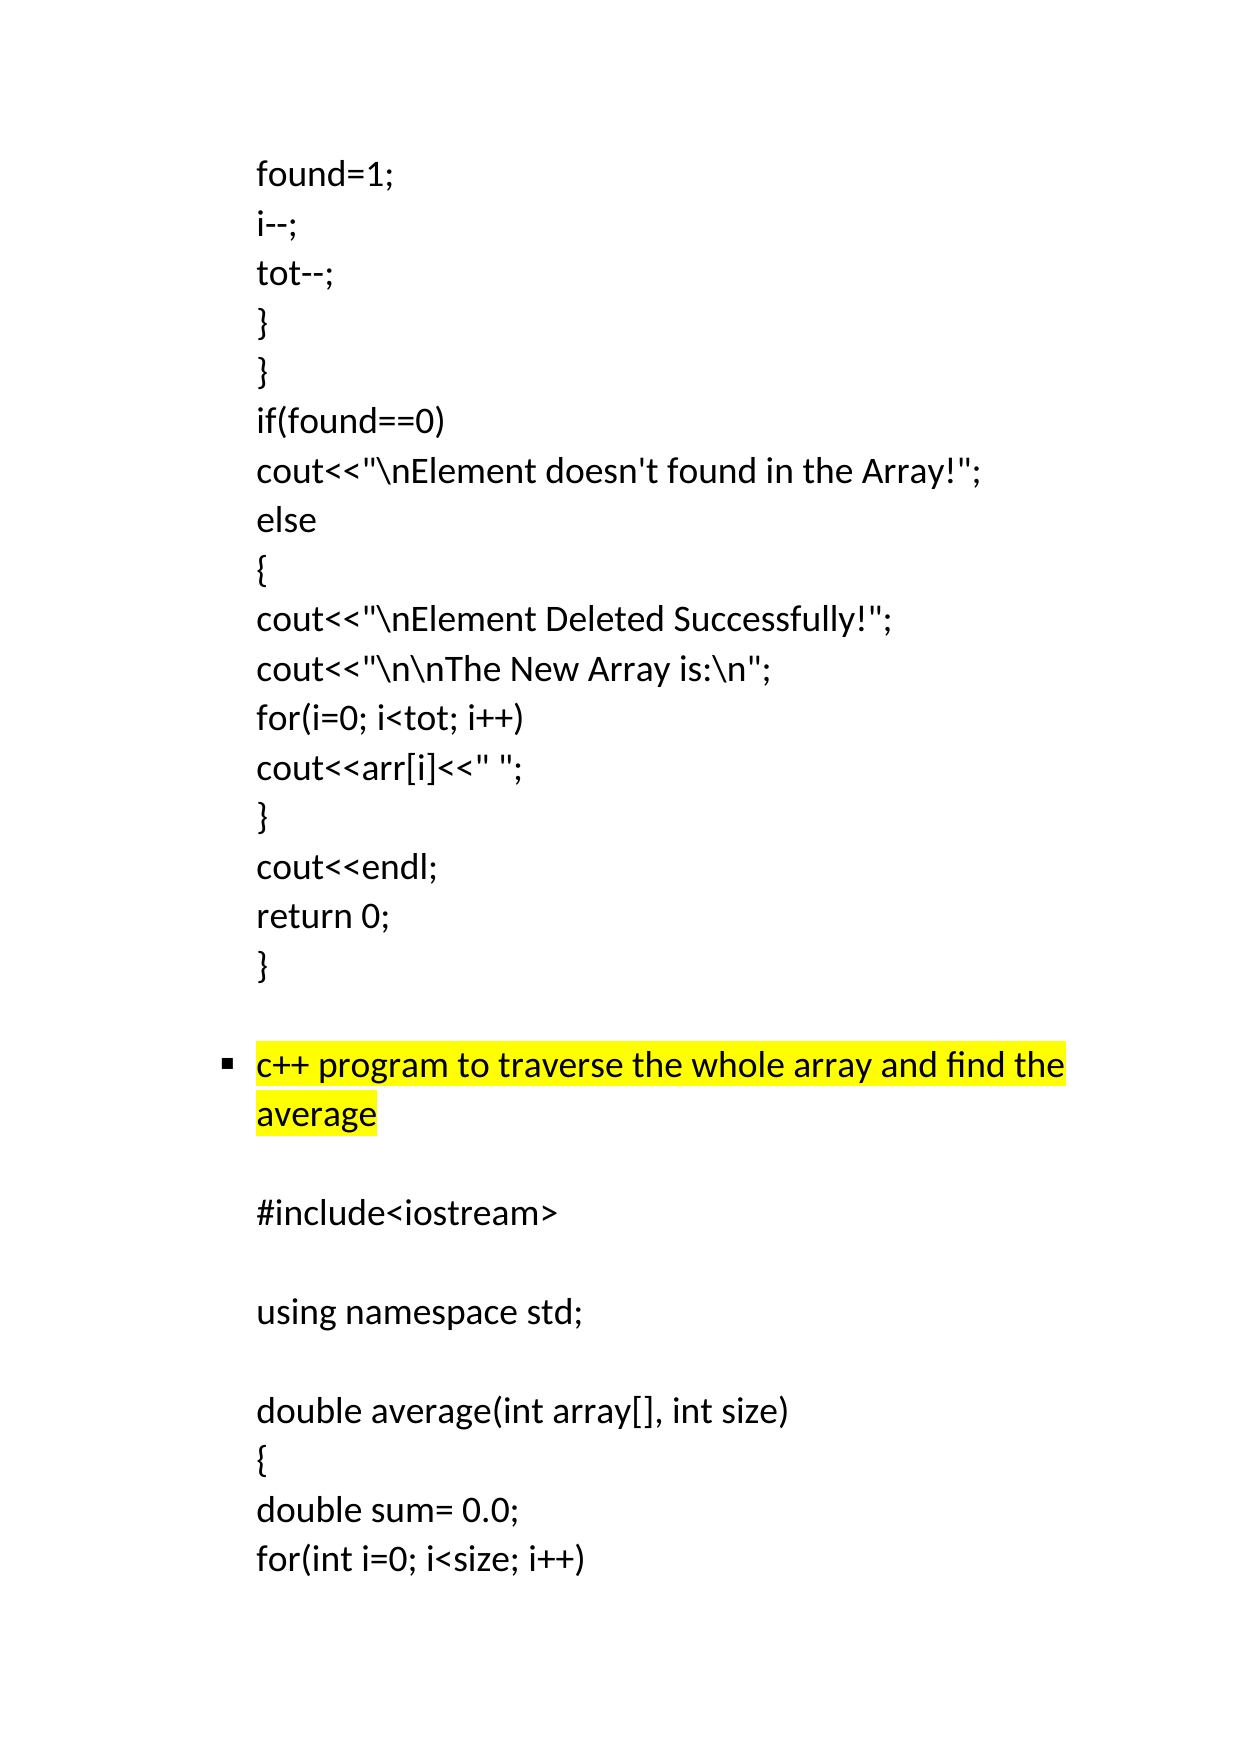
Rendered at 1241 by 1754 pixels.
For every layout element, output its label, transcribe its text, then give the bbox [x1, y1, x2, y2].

list cout<<"\n\nThe New Array is:\n"; [256, 645, 1090, 691]
list i--; [256, 199, 1090, 245]
list if(found==0) [256, 397, 1090, 443]
list { [256, 1436, 1090, 1482]
list } [256, 348, 1090, 394]
list else [256, 496, 1090, 542]
list for(int i=0; i<size; i++) [256, 1535, 1090, 1581]
list using namespace std; [256, 1288, 1090, 1334]
list cout<<"\nElement Deleted Successfully!"; [256, 595, 1090, 641]
list } [256, 298, 1090, 344]
list double sum= 0.0; [256, 1486, 1090, 1532]
list cout<<arr[i]<<" "; [256, 744, 1090, 789]
list tot--; [256, 249, 1090, 295]
list for(i=0; i<tot; i++) [256, 694, 1090, 740]
list } [256, 942, 1090, 987]
list double average(int array[], int size) [256, 1387, 1090, 1433]
list { [256, 546, 1090, 592]
list return 0; [256, 892, 1090, 938]
list cout<<endl; [256, 843, 1090, 888]
list found=1; [256, 150, 1090, 196]
list #include<iostream> [256, 1189, 1090, 1235]
list } [256, 793, 1090, 839]
list c++ program to traverse the whole array and find the average [219, 1041, 1090, 1136]
list cout<<"\nElement doesn't found in the Array!"; [256, 447, 1090, 493]
